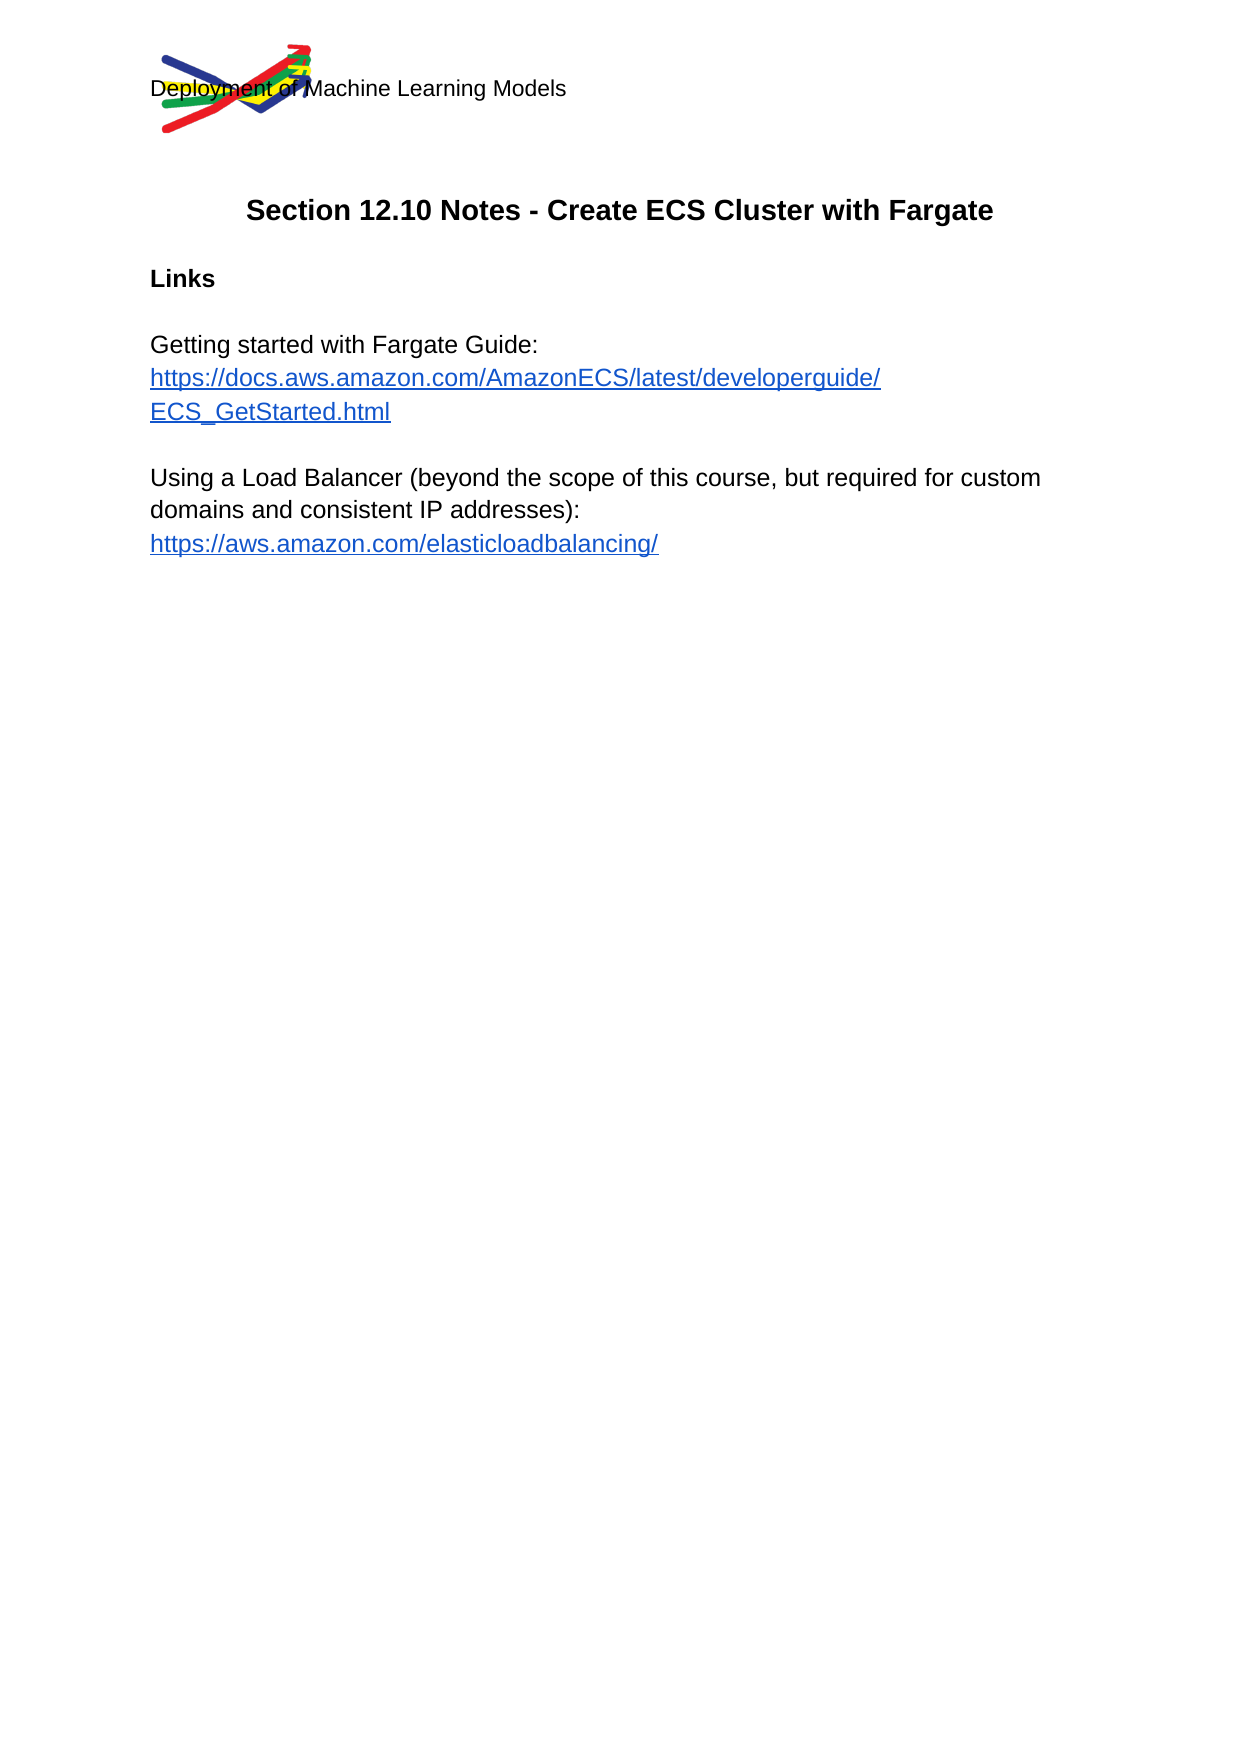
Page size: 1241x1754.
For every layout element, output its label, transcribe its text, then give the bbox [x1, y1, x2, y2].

text Getting started with Fargate Guide: [150, 330, 1090, 359]
text Section 12.10 Notes - Create ECS Cluster with Fargate [150, 193, 1090, 226]
text https://aws.amazon.com/elasticloadbalancing/ [150, 528, 1090, 557]
text Links [150, 264, 1090, 293]
text https://docs.aws.amazon.com/AmazonECS/latest/developerguide/ECS_GetStarted.html [150, 363, 1090, 425]
text Using a Load Balancer (beyond the scope of this course, but required for custom domains and consistent IP addresses): [150, 462, 1090, 524]
picture [150, 26, 322, 147]
